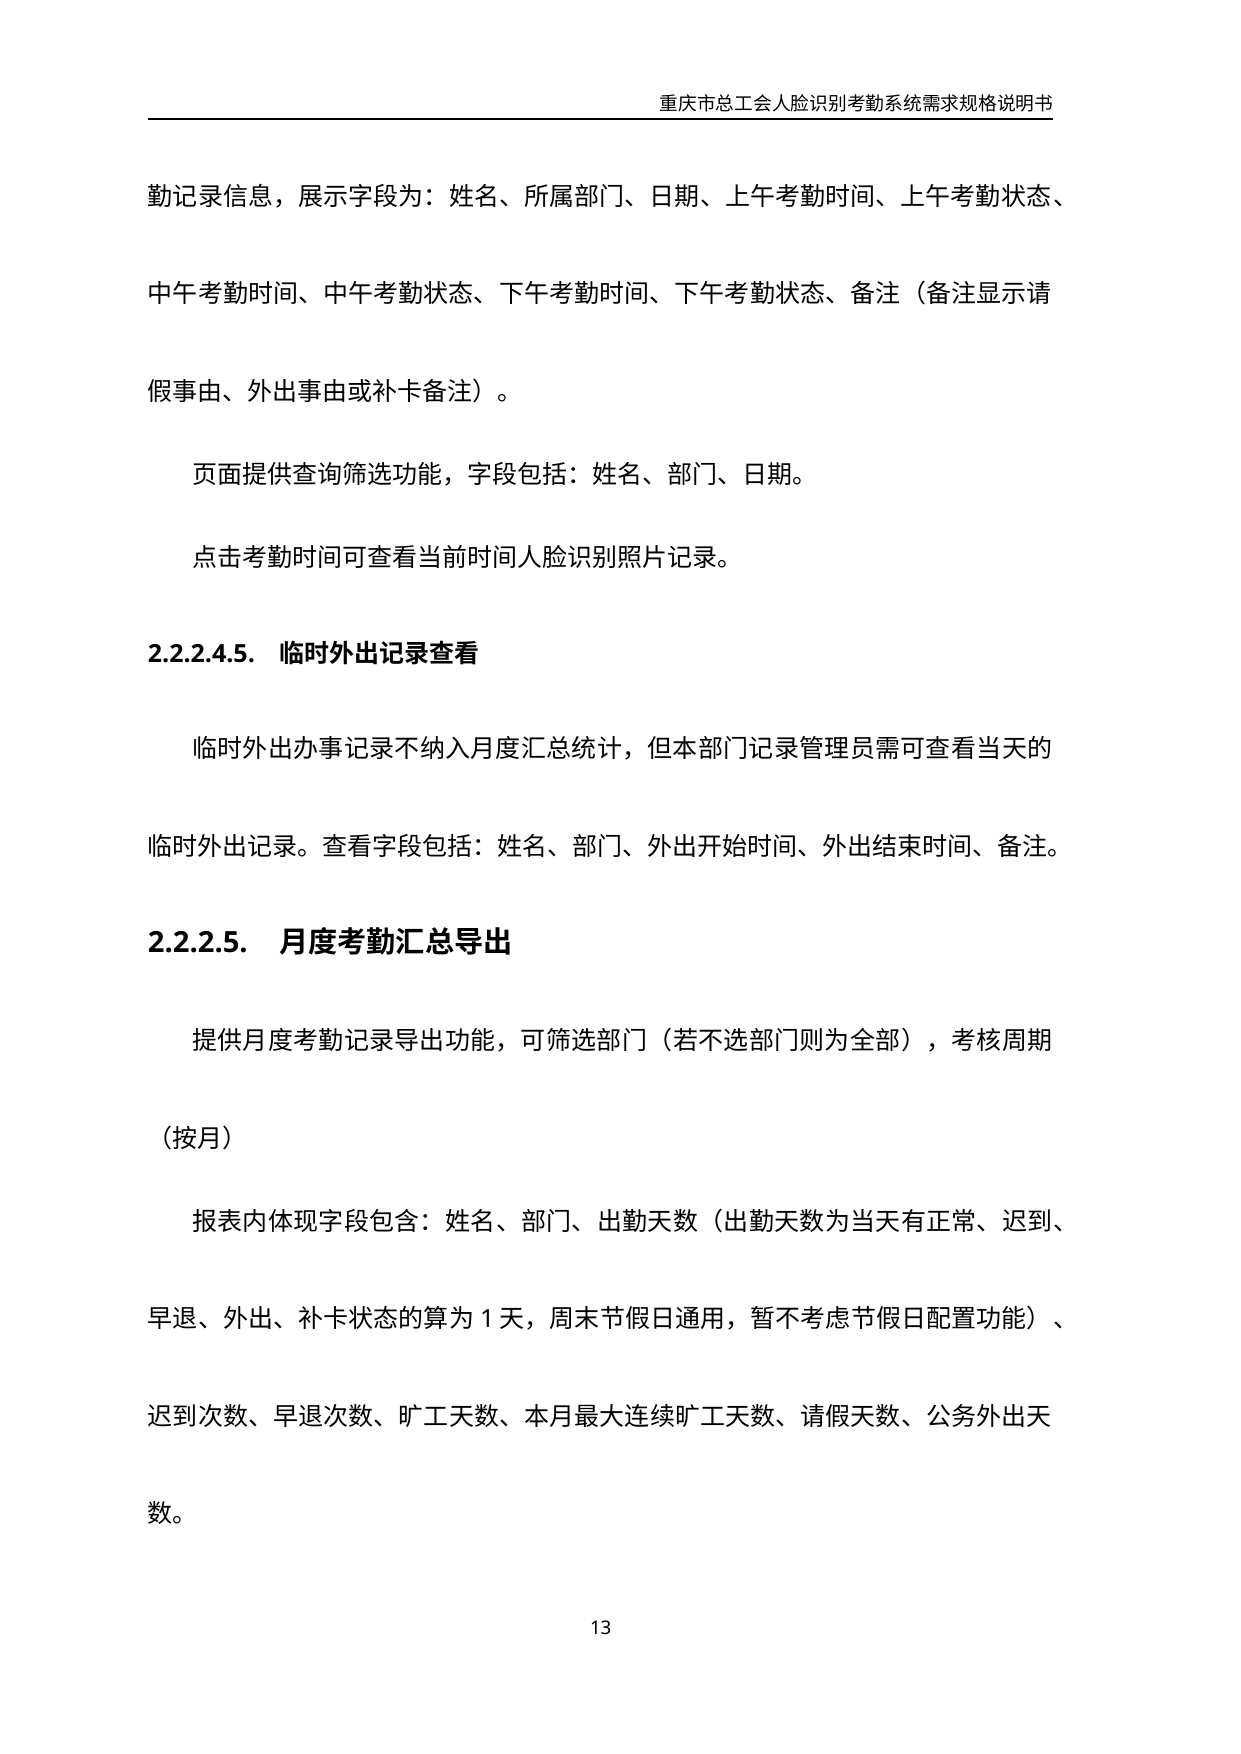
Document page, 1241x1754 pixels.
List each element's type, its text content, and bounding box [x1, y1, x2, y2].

text 页面提供查询筛选功能，字段包括：姓名、部门、日期。 [148, 440, 1053, 505]
subtitle 月度考勤汇总导出 [148, 908, 1053, 973]
text 提供月度考勤记录导出功能，可筛选部门（若不选部门则为全部），考核周期（按月） [148, 1006, 1053, 1169]
text 临时外出办事记录不纳入月度汇总统计，但本部门记录管理员需可查看当天的临时外出记录。查看字段包括：姓名、部门、外出开始时间、外出结束时间、备注。 [148, 714, 1053, 877]
text 点击考勤时间可查看当前时间人脸识别照片记录。 [148, 523, 1053, 588]
subtitle 临时外出记录查看 [148, 619, 1053, 684]
text 报表内体现字段包含：姓名、部门、出勤天数（出勤天数为当天有正常、迟到、早退、外出、补卡状态的算为1天，周末节假日通用，暂不考虑节假日配置功能）、迟到次数、早退次数、旷工天数、本月最大连续旷工天数、请假天数、公务外出天数。 [148, 1187, 1053, 1544]
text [148, 162, 1053, 422]
